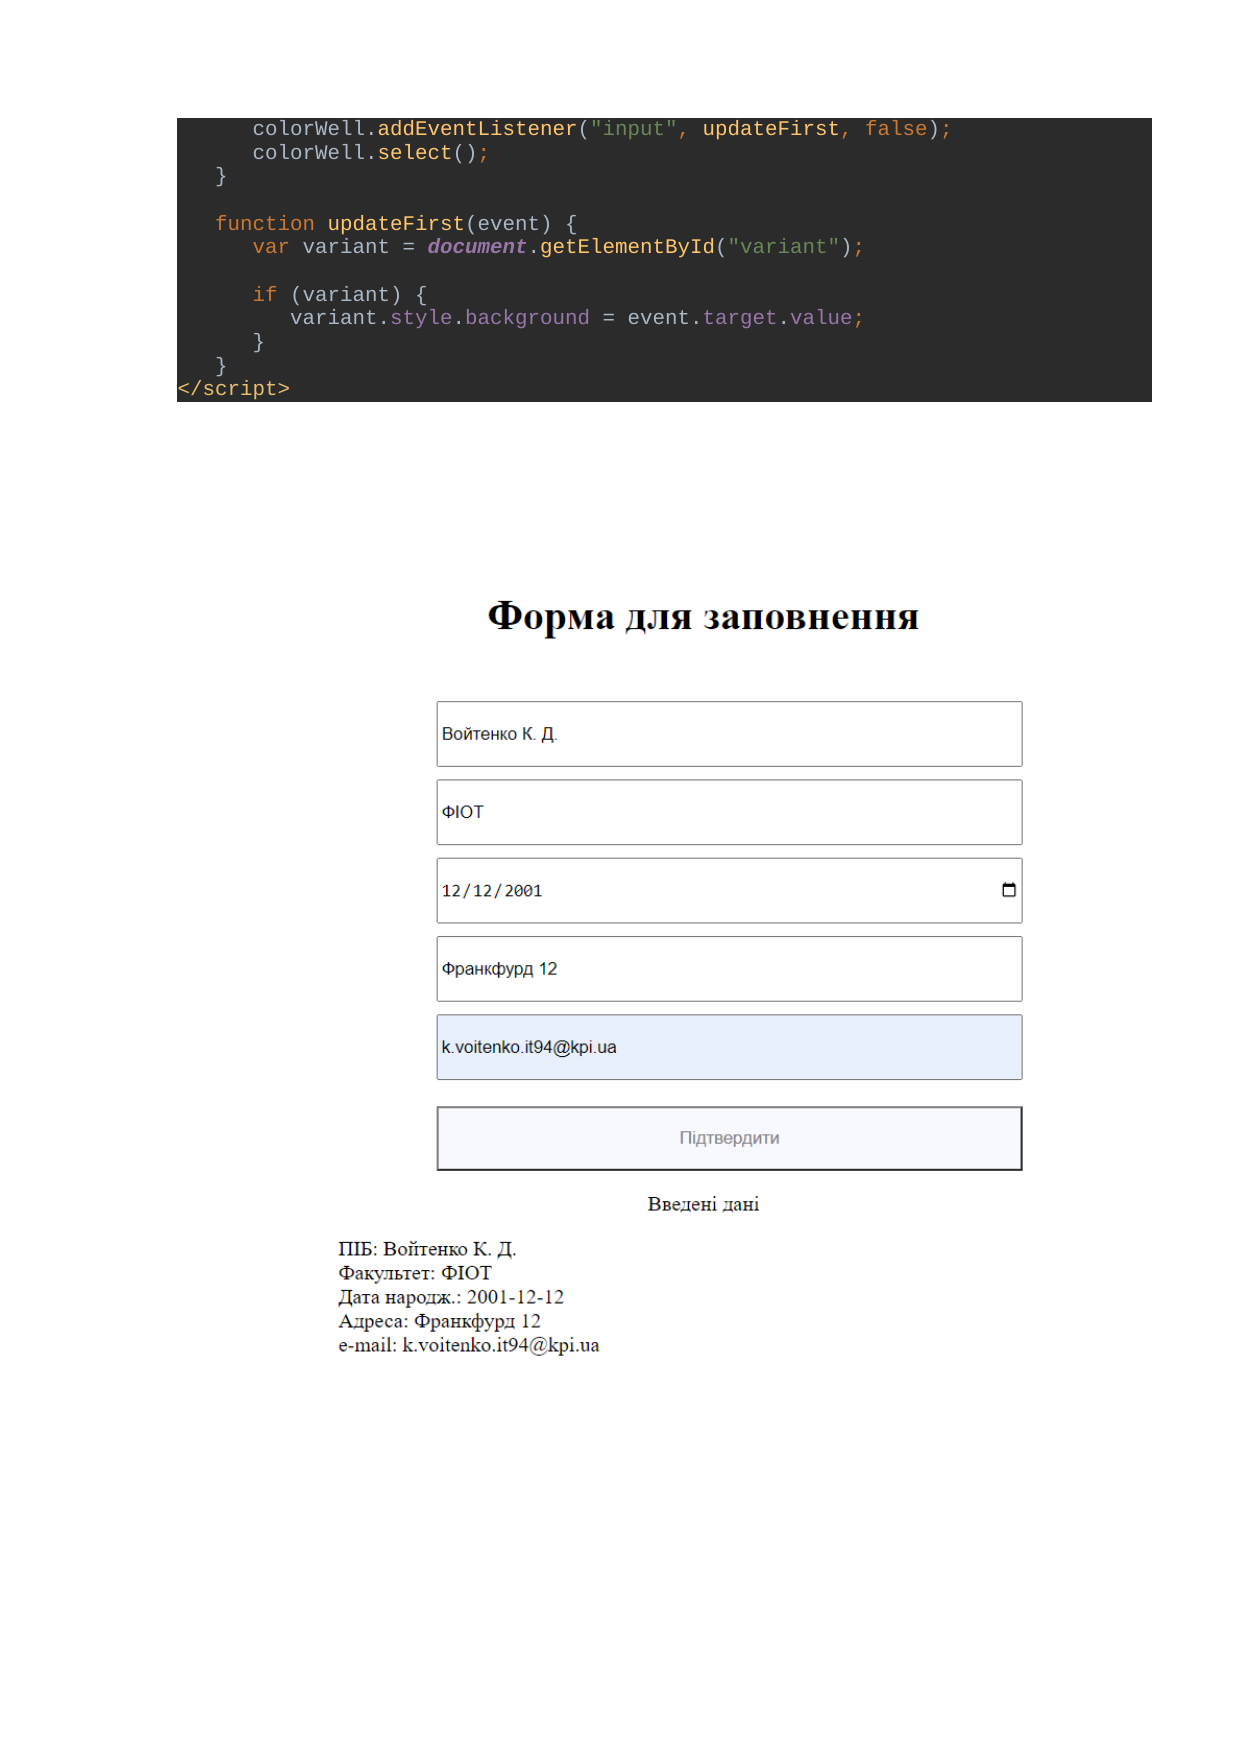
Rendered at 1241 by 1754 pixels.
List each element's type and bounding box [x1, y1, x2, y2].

text [177, 118, 1152, 402]
picture [177, 580, 1152, 1387]
